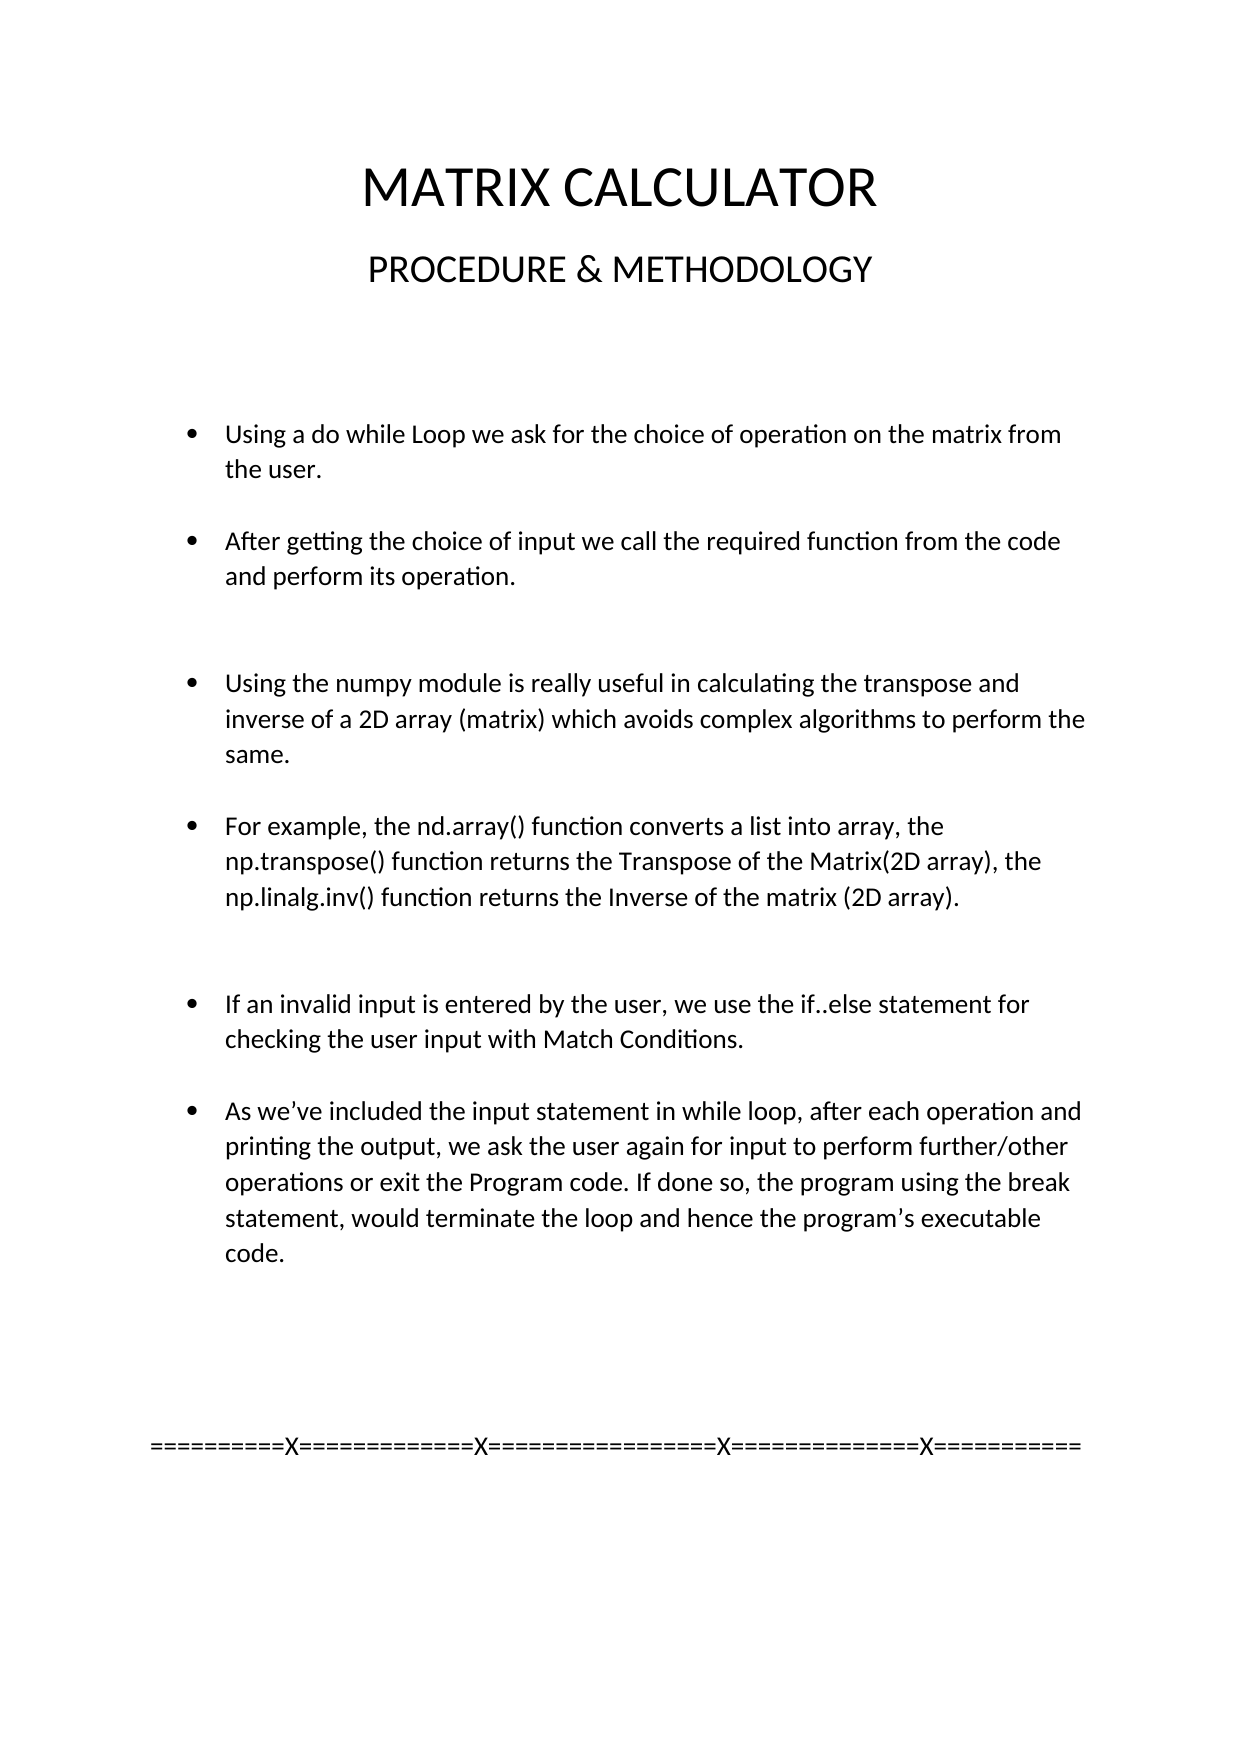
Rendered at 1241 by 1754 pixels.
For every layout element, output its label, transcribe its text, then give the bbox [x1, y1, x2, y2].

list If an invalid input is entered by the user, we use the if..else statement for checking the user input with Match Conditions. [187, 987, 1090, 1056]
list After getting the choice of input we call the required function from the code and perform its operation. [187, 524, 1090, 592]
list Using a do while Loop we ask for the choice of operation on the matrix from the user. [187, 417, 1090, 486]
list For example, the nd.array() function converts a list into array, the np.transpose() function returns the Transpose of the Matrix(2D array), the np.linalg.inv() function returns the Inverse of the matrix (2D array). [187, 809, 1090, 913]
list Using the numpy module is really useful in calculating the transpose and inverse of a 2D array (matrix) which avoids complex algorithms to perform the same. [187, 666, 1090, 771]
text PROCEDURE & METHODOLOGY [150, 243, 1090, 292]
list As we’ve included the input statement in while loop, after each operation and printing the output, we ask the user again for input to perform further/other operations or exit the Program code. If done so, the program using the break statement, would terminate the loop and hence the program’s executable code. [187, 1094, 1090, 1269]
text MATRIX CALCULATOR [150, 150, 1090, 221]
text ==========X=============X=================X==============X=========== [150, 1429, 1090, 1462]
